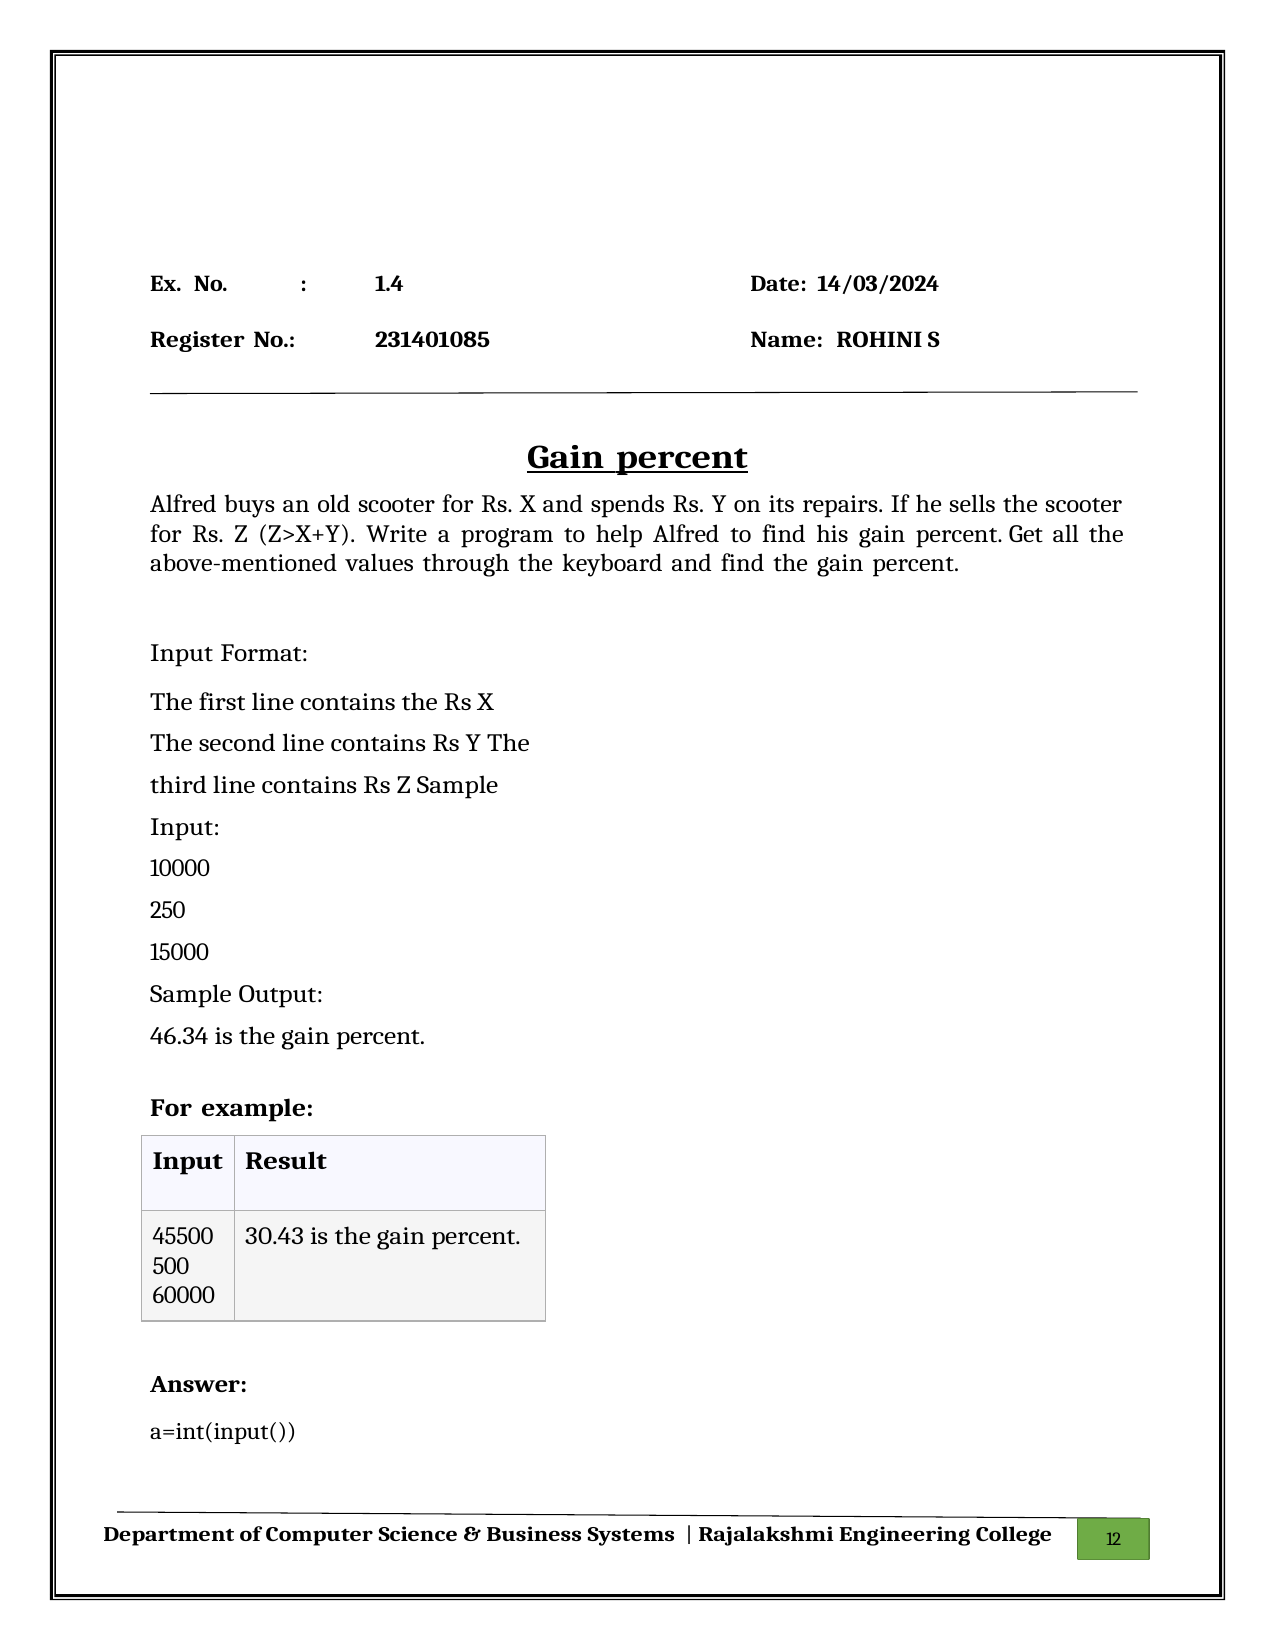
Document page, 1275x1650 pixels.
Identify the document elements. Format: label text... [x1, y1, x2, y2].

subtitle Gain percent [137, 438, 1137, 477]
table_header Input [142, 1136, 234, 1210]
table_header Result [235, 1136, 545, 1210]
text a=int(input()) [150, 1418, 1137, 1446]
text 46.34 is the gain percent. [150, 1022, 1137, 1051]
text Input Format: [150, 638, 1137, 667]
table_cell 30.43 is the gain percent. [235, 1211, 545, 1320]
text Alfred buys an old scooter for Rs. X and spends Rs. Y on its repairs. If he sells the scooter for Rs. Z (Z>X+Y). Write a program to help Alfred to find his gain percent. Get all the above-mentioned values through the keyboard and find the gain percent. [150, 490, 1125, 578]
text Answer: [150, 1371, 1137, 1398]
text 15000 [150, 938, 1137, 967]
text 10000 [150, 854, 1137, 883]
text Ex. No. : 1.4 Date: 14/03/2024 [150, 271, 1137, 297]
text The first line contains the Rs X The second line contains Rs Y The third line contains Rs Z Sample Input: [150, 687, 539, 841]
text Sample Output: [150, 980, 1137, 1009]
text 250 [150, 896, 1137, 925]
text Register No.: 231401085 Name: ROHINI S [150, 327, 1137, 353]
subtitle For example: [150, 1094, 1137, 1123]
table_cell 45500 500 60000 [142, 1211, 234, 1320]
